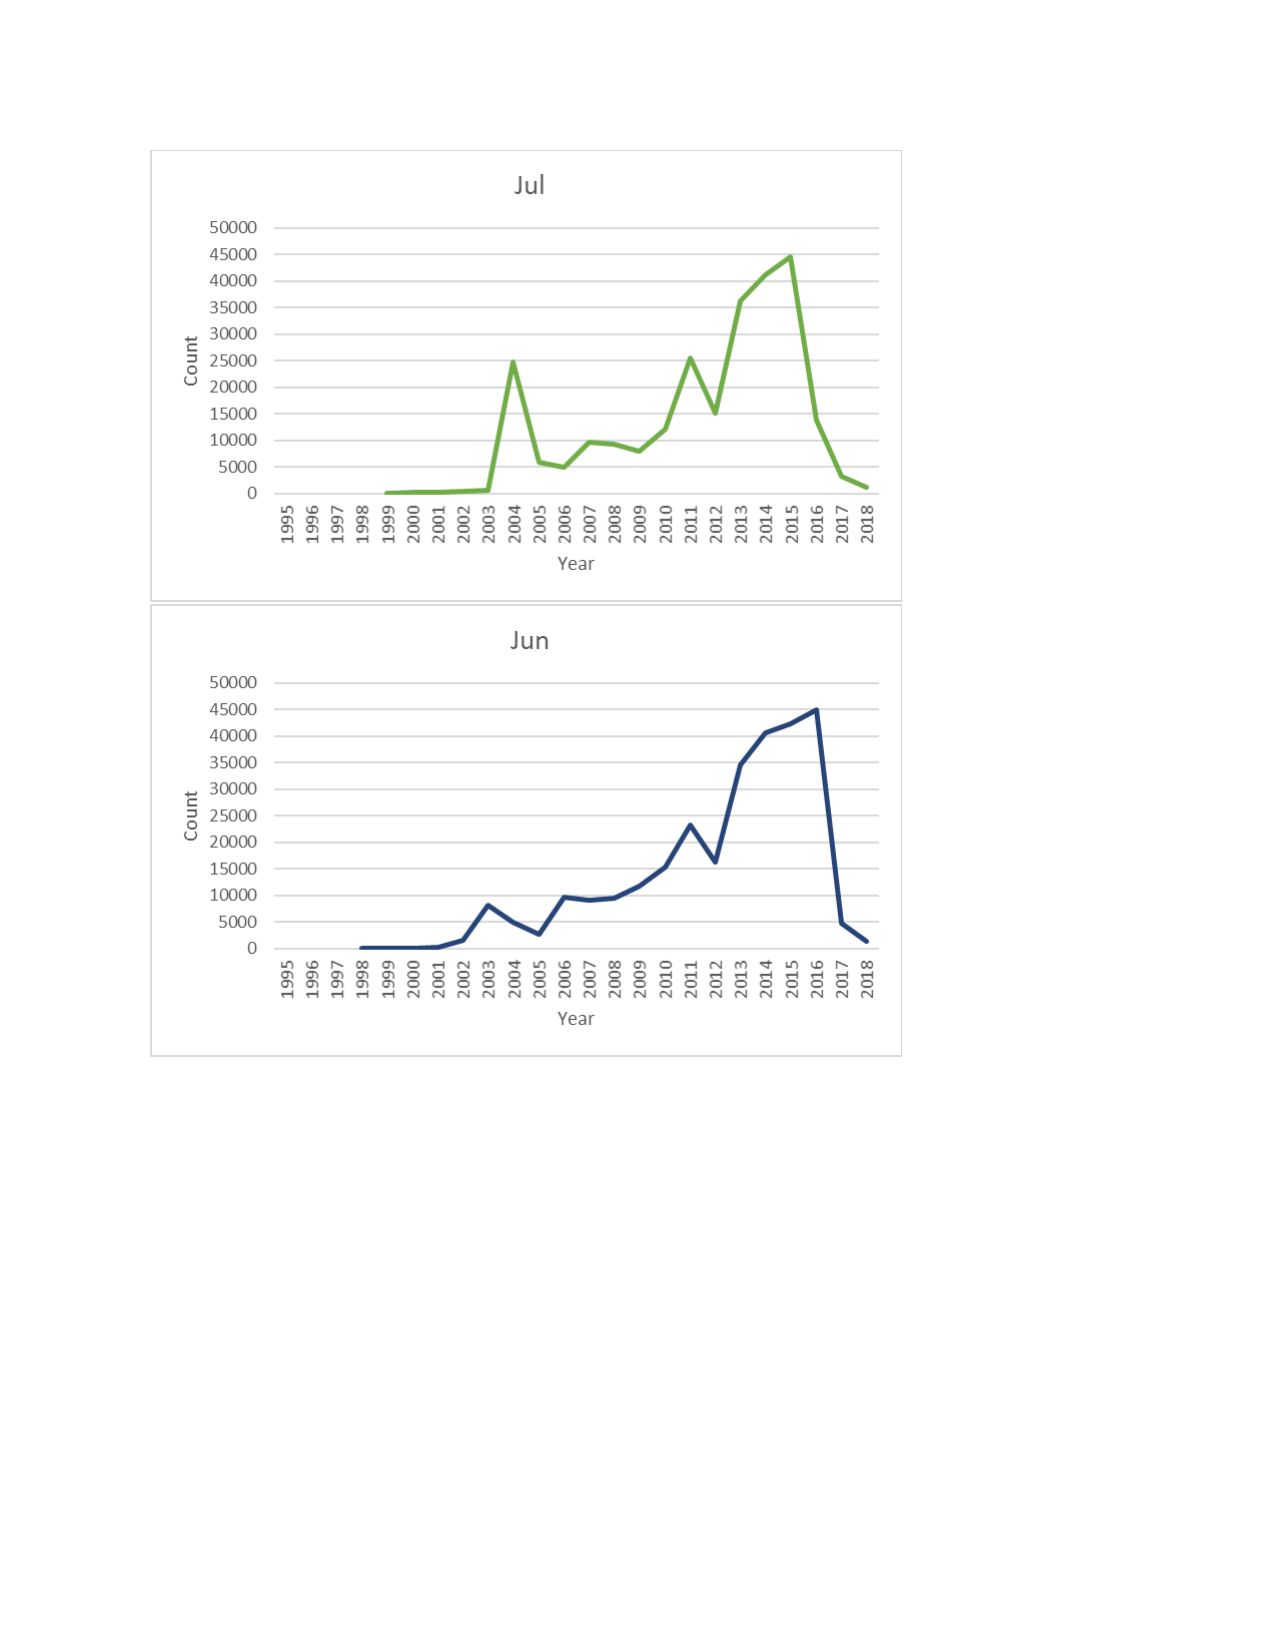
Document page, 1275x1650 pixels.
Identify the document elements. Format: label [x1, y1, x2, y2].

picture [150, 604, 903, 1057]
picture [150, 150, 903, 602]
